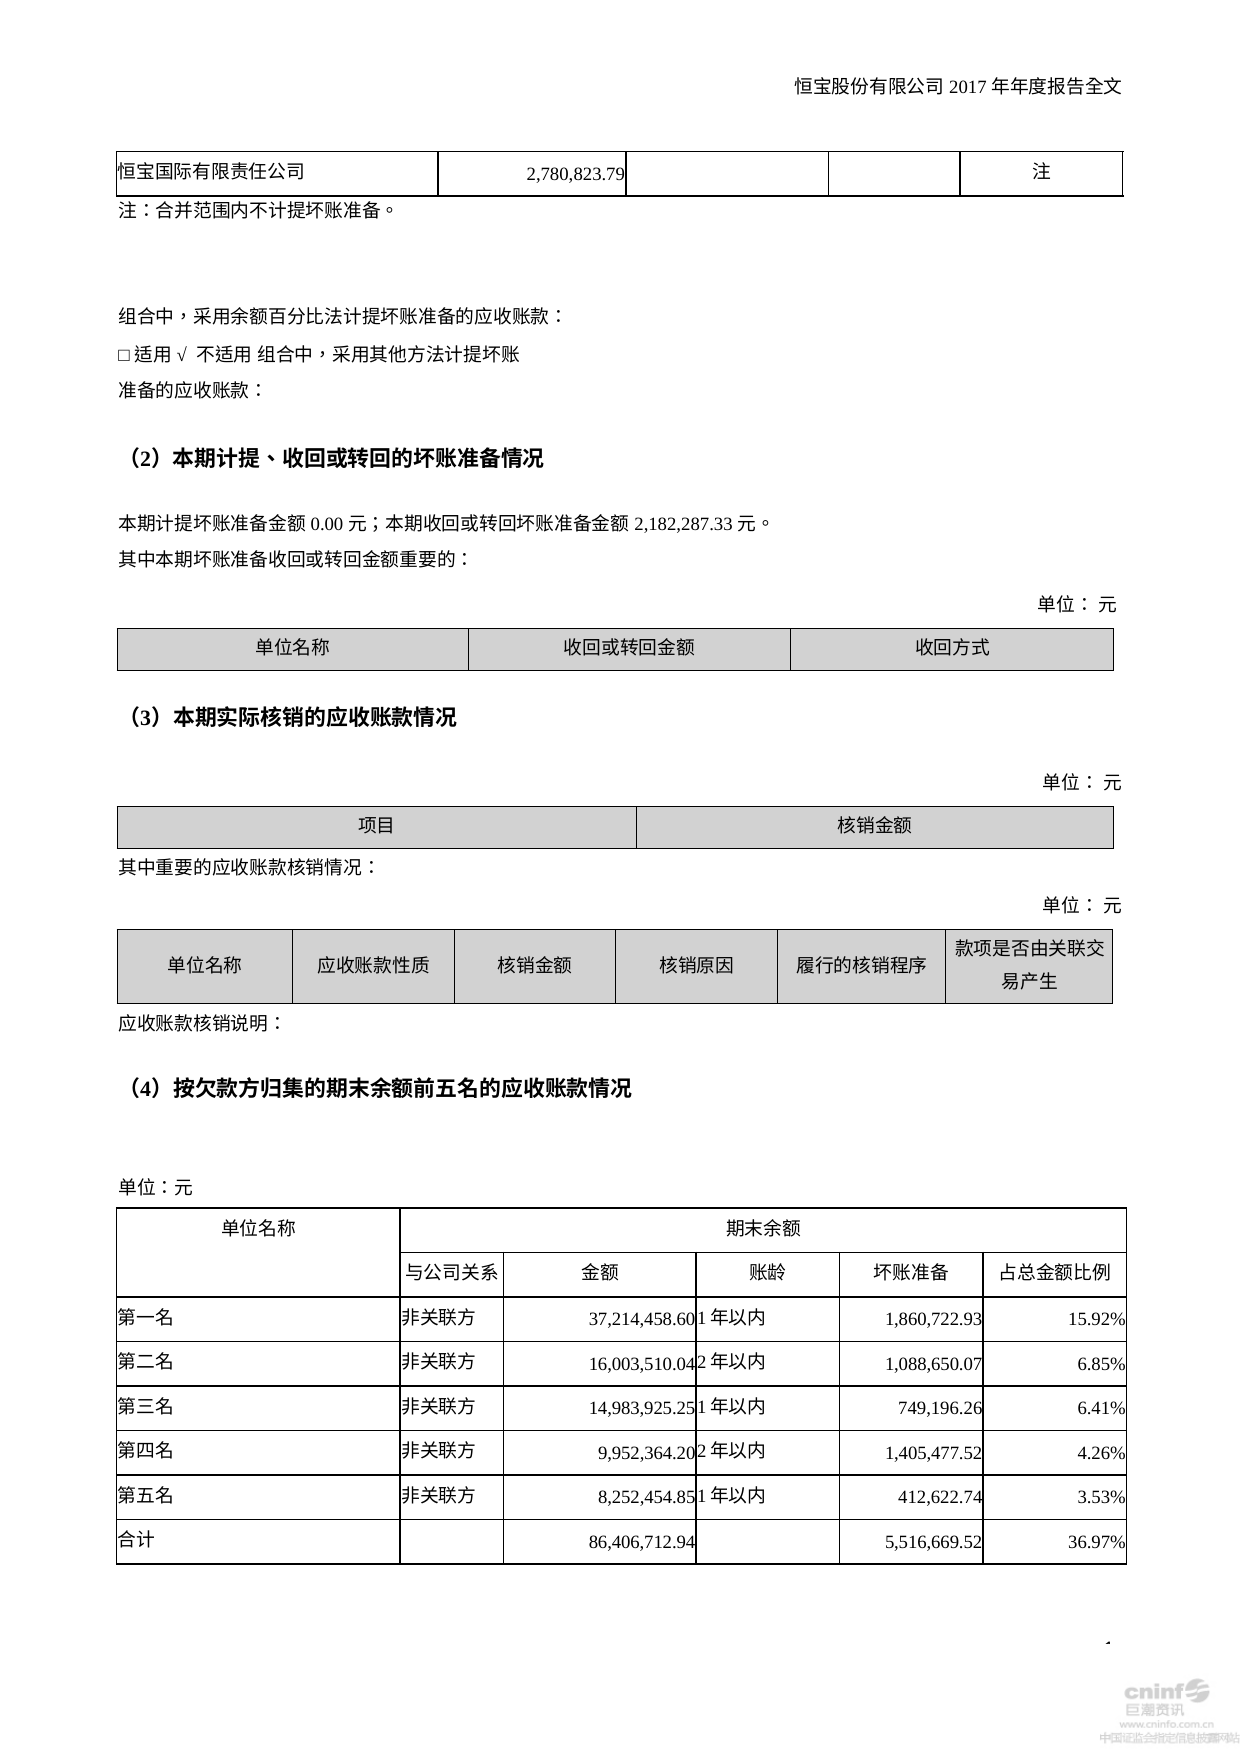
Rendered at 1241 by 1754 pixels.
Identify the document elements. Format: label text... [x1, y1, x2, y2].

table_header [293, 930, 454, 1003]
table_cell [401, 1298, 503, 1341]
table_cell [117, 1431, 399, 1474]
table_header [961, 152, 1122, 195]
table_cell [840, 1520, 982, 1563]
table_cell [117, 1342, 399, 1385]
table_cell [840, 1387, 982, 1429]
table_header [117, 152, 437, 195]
text 注：合并范围内不计提坏账准备。 [118, 198, 1240, 223]
picture [1099, 1673, 1241, 1754]
subtitle （3）本期实际核销的应收账款情况 [118, 702, 1240, 732]
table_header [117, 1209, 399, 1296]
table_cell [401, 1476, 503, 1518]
subtitle （4）按欠款方归集的期末余额前五名的应收账款情况 [118, 1073, 1240, 1103]
subtitle （2）本期计提、收回或转回的坏账准备情况 [118, 443, 1240, 473]
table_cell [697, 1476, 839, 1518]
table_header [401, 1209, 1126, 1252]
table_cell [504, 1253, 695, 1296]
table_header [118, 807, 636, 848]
text 单位： 元 [102, 892, 1122, 918]
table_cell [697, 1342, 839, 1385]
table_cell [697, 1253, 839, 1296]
text 单位：元 [118, 1174, 1240, 1200]
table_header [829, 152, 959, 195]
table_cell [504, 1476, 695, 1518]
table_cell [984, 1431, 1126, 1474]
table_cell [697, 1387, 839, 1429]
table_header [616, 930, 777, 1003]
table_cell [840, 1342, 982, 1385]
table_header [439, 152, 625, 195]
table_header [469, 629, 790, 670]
text 组合中，采用余额百分比法计提坏账准备的应收账款： [118, 304, 1240, 329]
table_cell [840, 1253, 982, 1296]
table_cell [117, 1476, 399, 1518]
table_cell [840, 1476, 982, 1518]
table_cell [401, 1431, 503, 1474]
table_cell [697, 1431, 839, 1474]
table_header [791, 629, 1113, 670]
text 其中重要的应收账款核销情况： [118, 854, 1240, 880]
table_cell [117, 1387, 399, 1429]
text 应收账款核销说明： [118, 1010, 1240, 1035]
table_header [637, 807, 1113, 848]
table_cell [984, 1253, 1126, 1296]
text 单位： 元 [1037, 591, 1240, 617]
text □ 适用 √ 不适用 组合中，采用其他方法计提坏账准备的应收账款： [118, 341, 533, 403]
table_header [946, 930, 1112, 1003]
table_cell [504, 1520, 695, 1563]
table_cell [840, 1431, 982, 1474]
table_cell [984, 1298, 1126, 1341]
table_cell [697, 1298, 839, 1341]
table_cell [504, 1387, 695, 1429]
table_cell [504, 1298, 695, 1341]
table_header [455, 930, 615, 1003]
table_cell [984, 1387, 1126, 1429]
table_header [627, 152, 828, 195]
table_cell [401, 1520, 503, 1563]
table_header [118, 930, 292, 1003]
text 单位： 元 [102, 769, 1122, 795]
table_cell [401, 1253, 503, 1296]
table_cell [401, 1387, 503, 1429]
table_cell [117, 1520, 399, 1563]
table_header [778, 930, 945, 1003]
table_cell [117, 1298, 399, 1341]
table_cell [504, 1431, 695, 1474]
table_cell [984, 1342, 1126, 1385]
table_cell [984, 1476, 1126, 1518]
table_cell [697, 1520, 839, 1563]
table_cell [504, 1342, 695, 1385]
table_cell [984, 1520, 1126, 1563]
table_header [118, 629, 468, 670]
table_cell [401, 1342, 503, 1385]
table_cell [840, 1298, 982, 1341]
text 本期计提坏账准备金额 0.00 元；本期收回或转回坏账准备金额 2,182,287.33 元。 其中本期坏账准备收回或转回金额重要的： [118, 510, 775, 572]
